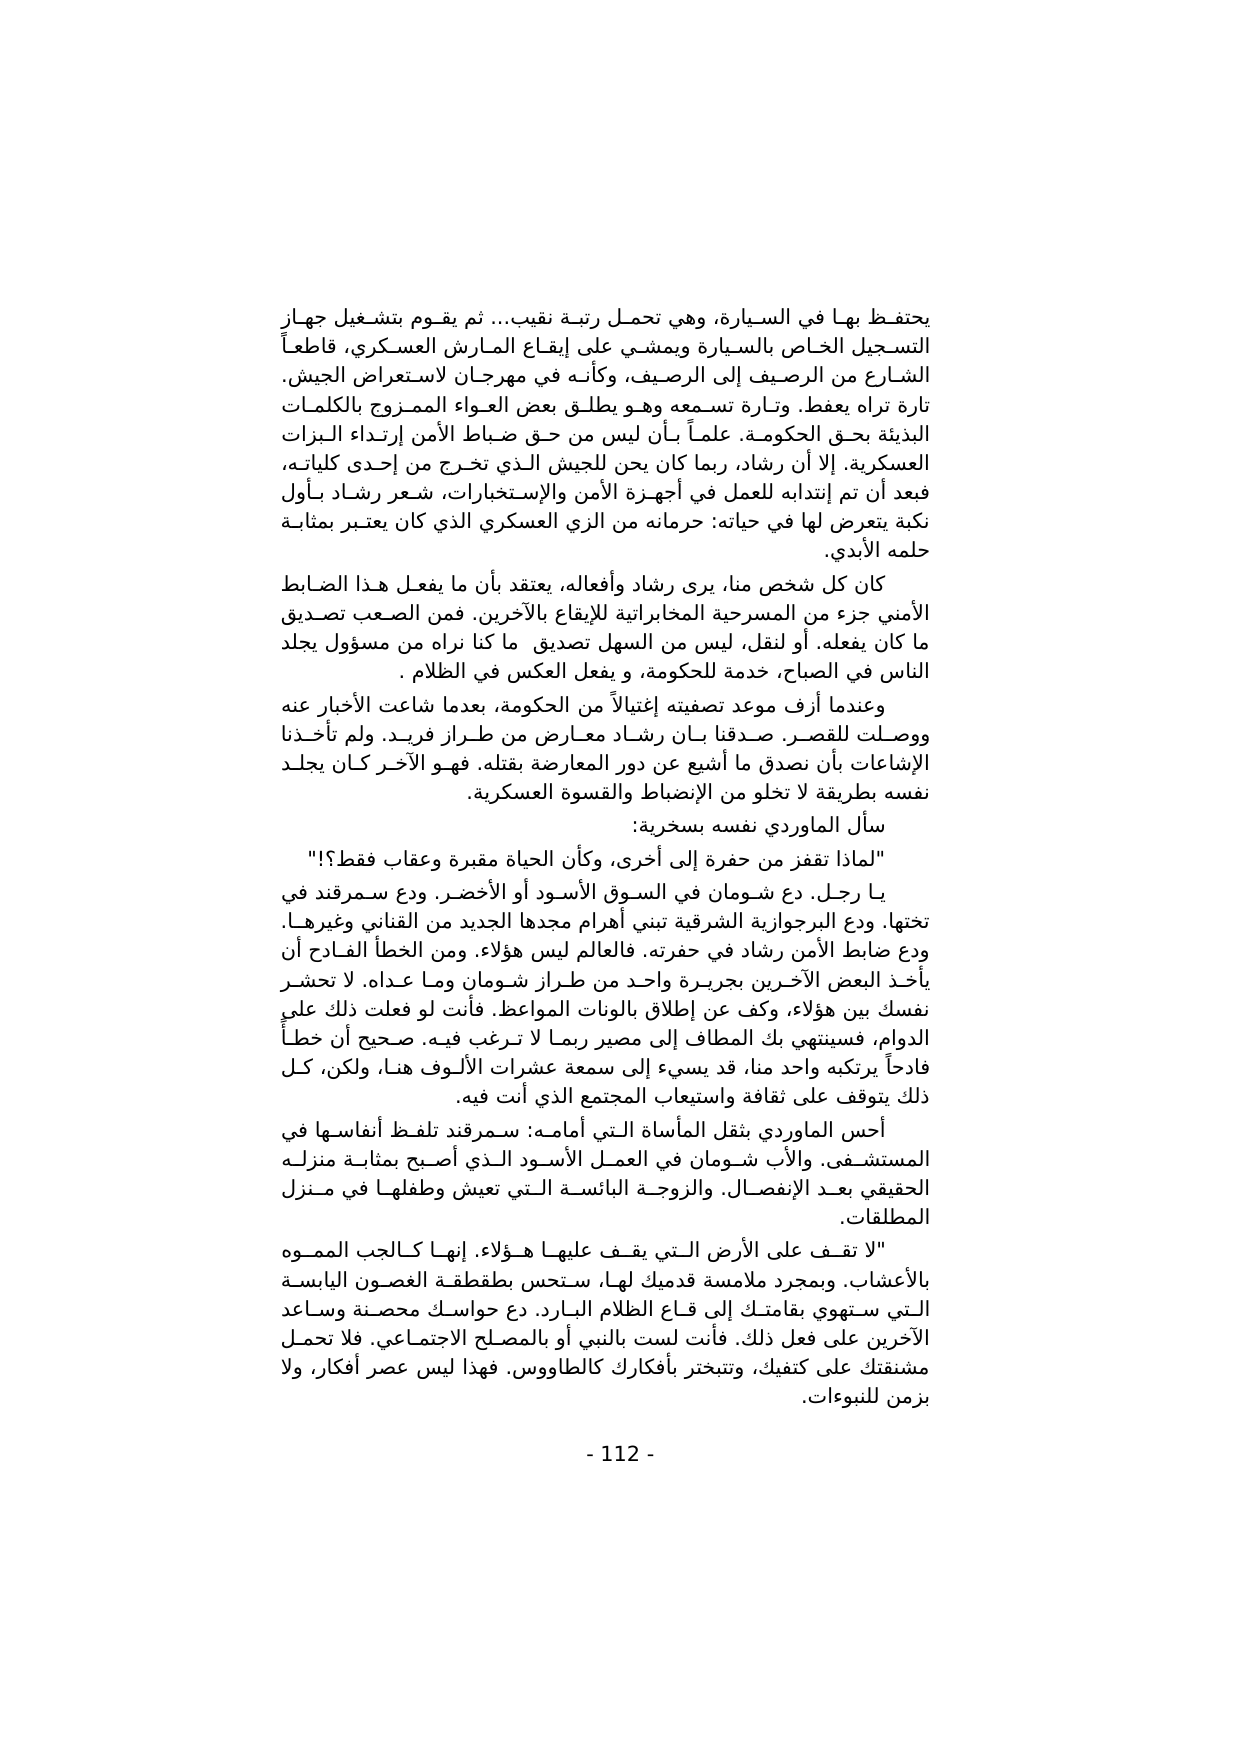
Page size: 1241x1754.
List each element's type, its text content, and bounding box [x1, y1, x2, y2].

text "لا تقف على الأرض التي يقف عليها هؤلاء. إنها كالجب المموه بالأعشاب. وبمجرد ملامسة قدميك لها، ستحس بطقطقة الغصون اليابسة التي ستهوي بقامتك إلى قاع الظلام البارد. دع حواسك محصنة وساعد الآخرين على فعل ذلك. فأنت لست بالنبي أو بالمصلح الاجتماعي. فلا تحمل مشنقتك على كتفيك، وتتبختر بأفكارك كالطاووس. فهذا ليس عصر أفكار، ولا بزمن للنبوءات. [281, 1234, 930, 1409]
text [281, 301, 930, 564]
text كان كل شخص منا، يرى رشاد وأفعاله، يعتقد بأن ما يفعل هذا الضابط الأمني جزء من المسرحية المخابراتية للإيقاع بالآخرين. فمن الصعب تصديق ما كان يفعله. أو لنقل، ليس من السهل تصديق ما كنا نراه من مسؤول يجلد الناس في الصباح، خدمة للحكومة، و يفعل العكس في الظلام . [281, 568, 930, 684]
text سأل الماوردي نفسه بسخرية: [281, 809, 930, 839]
text "لماذا تقفز من حفرة إلى أخرى، وكأن الحياة مقبرة وعقاب فقط؟!" [281, 843, 930, 872]
text وعندما أزف موعد تصفيته إغتيالاً من الحكومة، بعدما شاعت الأخبار عنه ووصلت للقصر. صدقنا بان رشاد معارض من طراز فريد. ولم تأخذنا الإشاعات بأن نصدق ما أشيع عن دور المعارضة بقتله. فهو الآخر كان يجلد نفسه بطريقة لا تخلو من الإنضباط والقسوة العسكرية. [281, 689, 930, 805]
text يا رجل. دع شومان في السوق الأسود أو الأخضر. ودع سمرقند في تختها. ودع البرجوازية الشرقية تبني أهرام مجدها الجديد من القناني وغيرها. ودع ضابط الأمن رشاد في حفرته. فالعالم ليس هؤلاء. ومن الخطأ الفادح أن يأخذ البعض الآخرين بجريرة واحد من طراز شومان وما عداه. لا تحشر نفسك بين هؤلاء، وكف عن إطلاق بالونات المواعظ. فأنت لو فعلت ذلك على الدوام، فسينتهي بك المطاف إلى مصير ربما لا ترغب فيه. صحيح أن خطأً فادحاً يرتكبه واحد منا، قد يسيء إلى سمعة عشرات الألوف هنا، ولكن، كل ذلك يتوقف على ثقافة واستيعاب المجتمع الذي أنت فيه. [281, 876, 930, 1109]
text أحس الماوردي بثقل المأساة التي أمامه: سمرقند تلفظ أنفاسها في المستشفى. والأب شومان في العمل الأسود الذي أصبح بمثابة منزله الحقيقي بعد الإنفصال. والزوجة البائسة التي تعيش وطفلها في منزل المطلقات. [281, 1114, 930, 1230]
